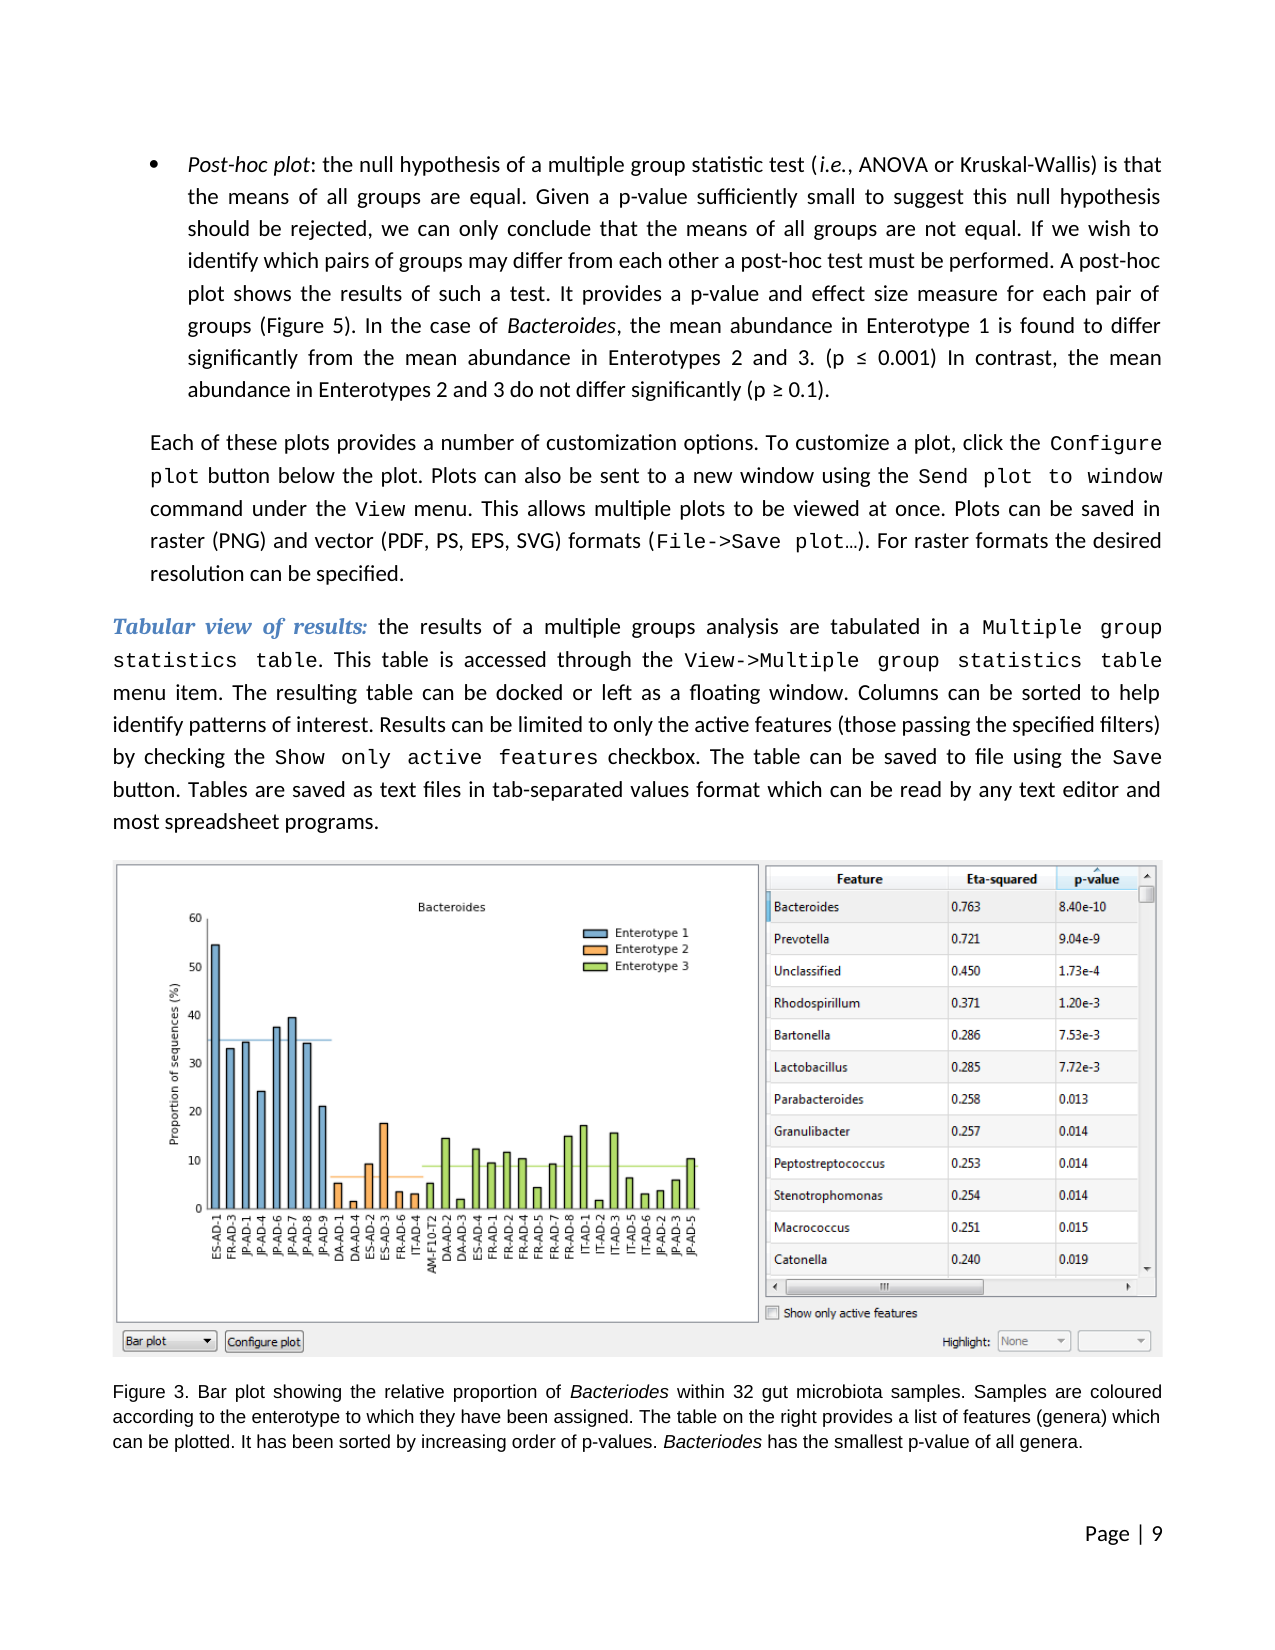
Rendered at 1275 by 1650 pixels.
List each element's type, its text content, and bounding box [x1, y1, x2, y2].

picture [112, 860, 1163, 1357]
text Figure 3. Bar plot showing the relative proportion of Bacteriodes within 32 gut microbiota samples. Samples are coloured according to the enterotype to which they have been assigned. The table on the right provides a list of features (genera) which can be plotted. It has been sorted by increasing order of p-values. Bacteriodes has the smallest p-value of all genera. [112, 1381, 1162, 1452]
text Each of these plots provides a number of customization options. To customize a plot, click the Configure plot button below the plot. Plots can also be sent to a new window using the Send plot to window command under the View menu. This allows multiple plots to be viewed at once. Plots can be saved in raster (PNG) and vector (PDF, PS, EPS, SVG) formats (File->Save plot…). For raster formats the desired resolution can be specified. [150, 428, 1162, 587]
list Post-hoc plot: the null hypothesis of a multiple group statistic test (i.e., ANOVA or Kruskal-Wallis) is that the means of all groups are equal. Given a p-value sufficiently small to suggest this null hypothesis should be rejected, we can only conclude that the means of all groups are not equal. If we wish to identify which pairs of groups may differ from each other a post-hoc test must be performed. A post-hoc plot shows the results of such a test. It provides a p-value and effect size measure for each pair of groups (Figure 5). In the case of Bacteroides, the mean abundance in Enterotype 1 is found to differ significantly from the mean abundance in Enterotypes 2 and 3. (p ≤ 0.001) In contrast, the mean abundance in Enterotypes 2 and 3 do not differ significantly (p ≥ 0.1). [150, 150, 1162, 403]
text Tabular view of results: the results of a multiple groups analysis are tabulated in a Multiple group statistics table. This table is accessed through the View->Multiple group statistics table menu item. The resulting table can be docked or left as a floating window. Columns can be sorted to help identify patterns of interest. Results can be limited to only the active features (those passing the specified filters) by checking the Show only active features checkbox. The table can be saved to file using the Save button. Tables are saved as text files in tab-separated values format which can be read by any text editor and most spreadsheet programs. [112, 612, 1162, 835]
